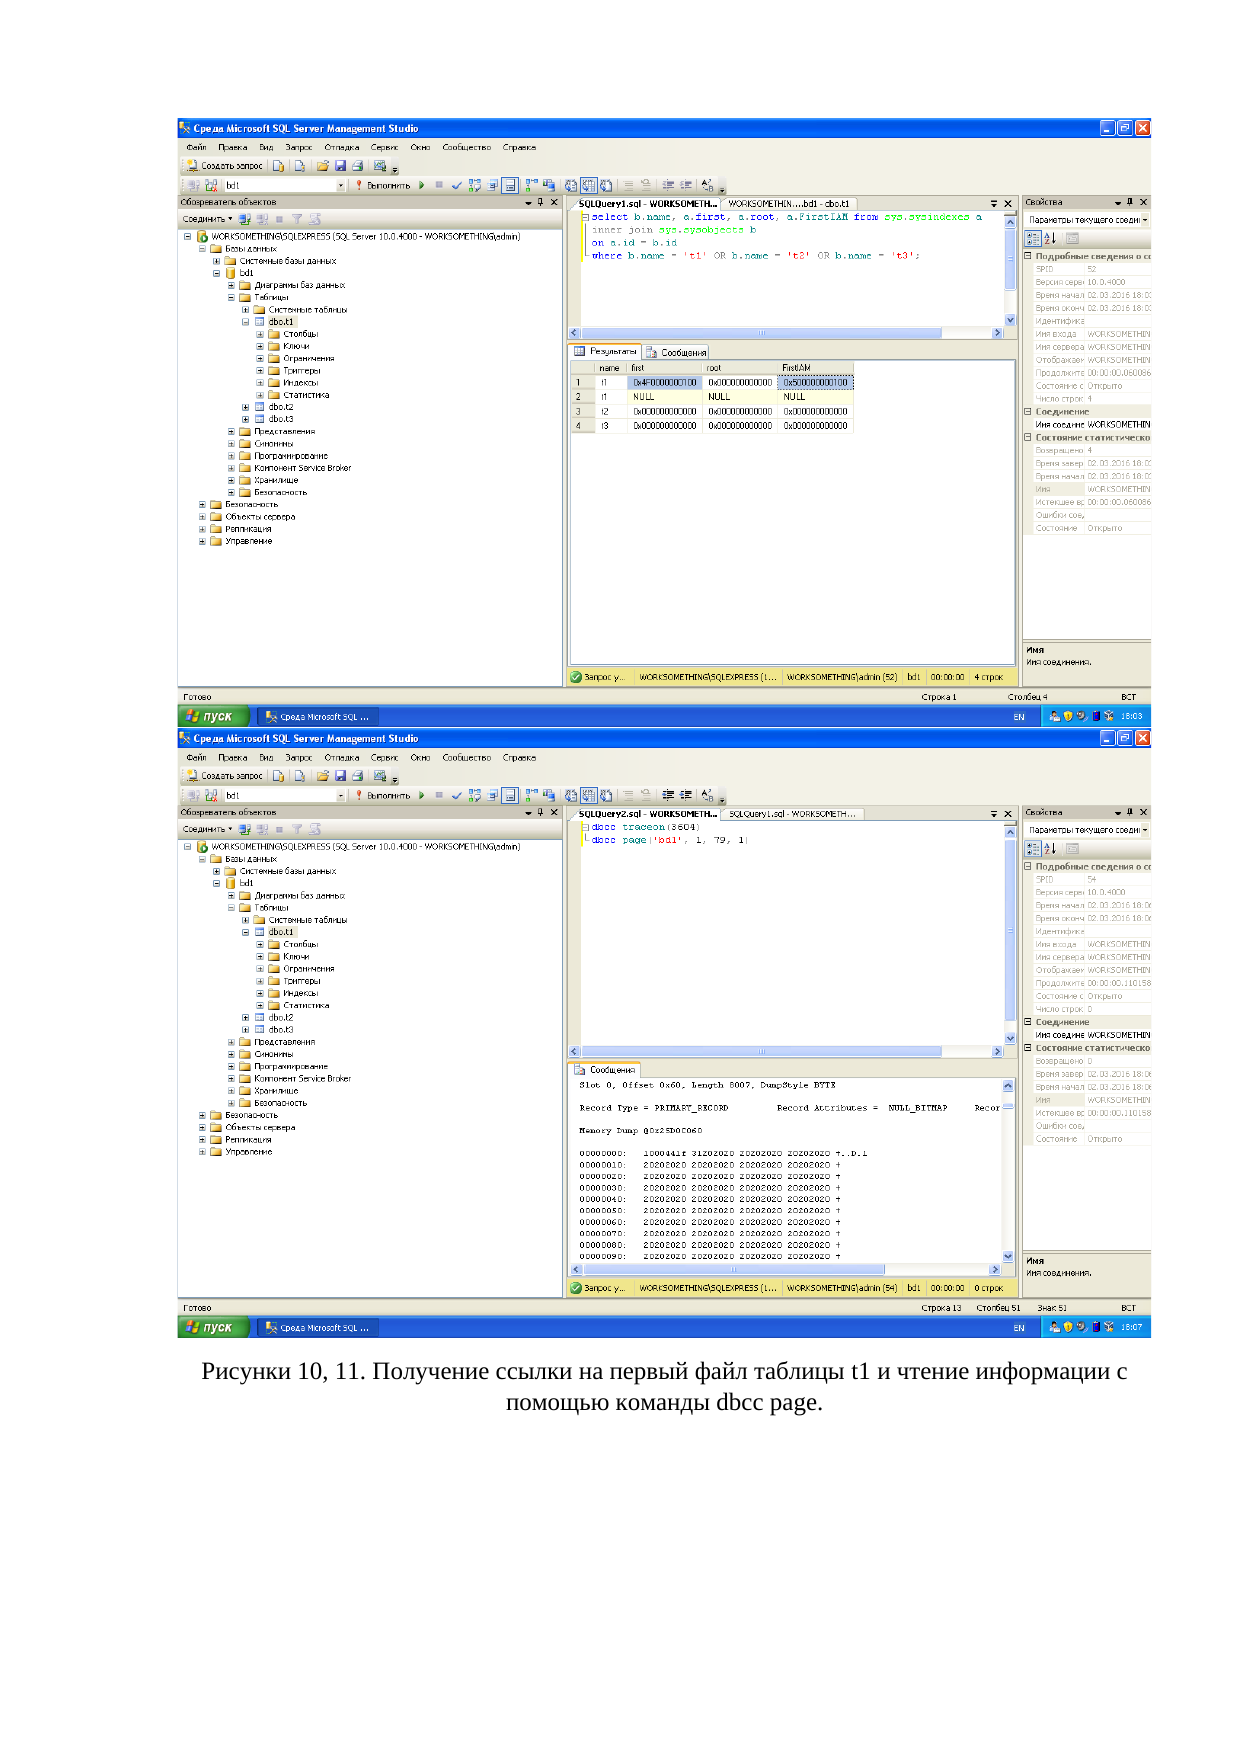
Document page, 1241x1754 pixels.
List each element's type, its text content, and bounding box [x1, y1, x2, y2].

picture [177, 728, 1152, 1338]
picture [177, 118, 1152, 727]
text Рисунки 10, 11. Получение ссылки на первый файл таблицы t1 и чтение информации с помощью команды dbcc page. [177, 1356, 1152, 1416]
